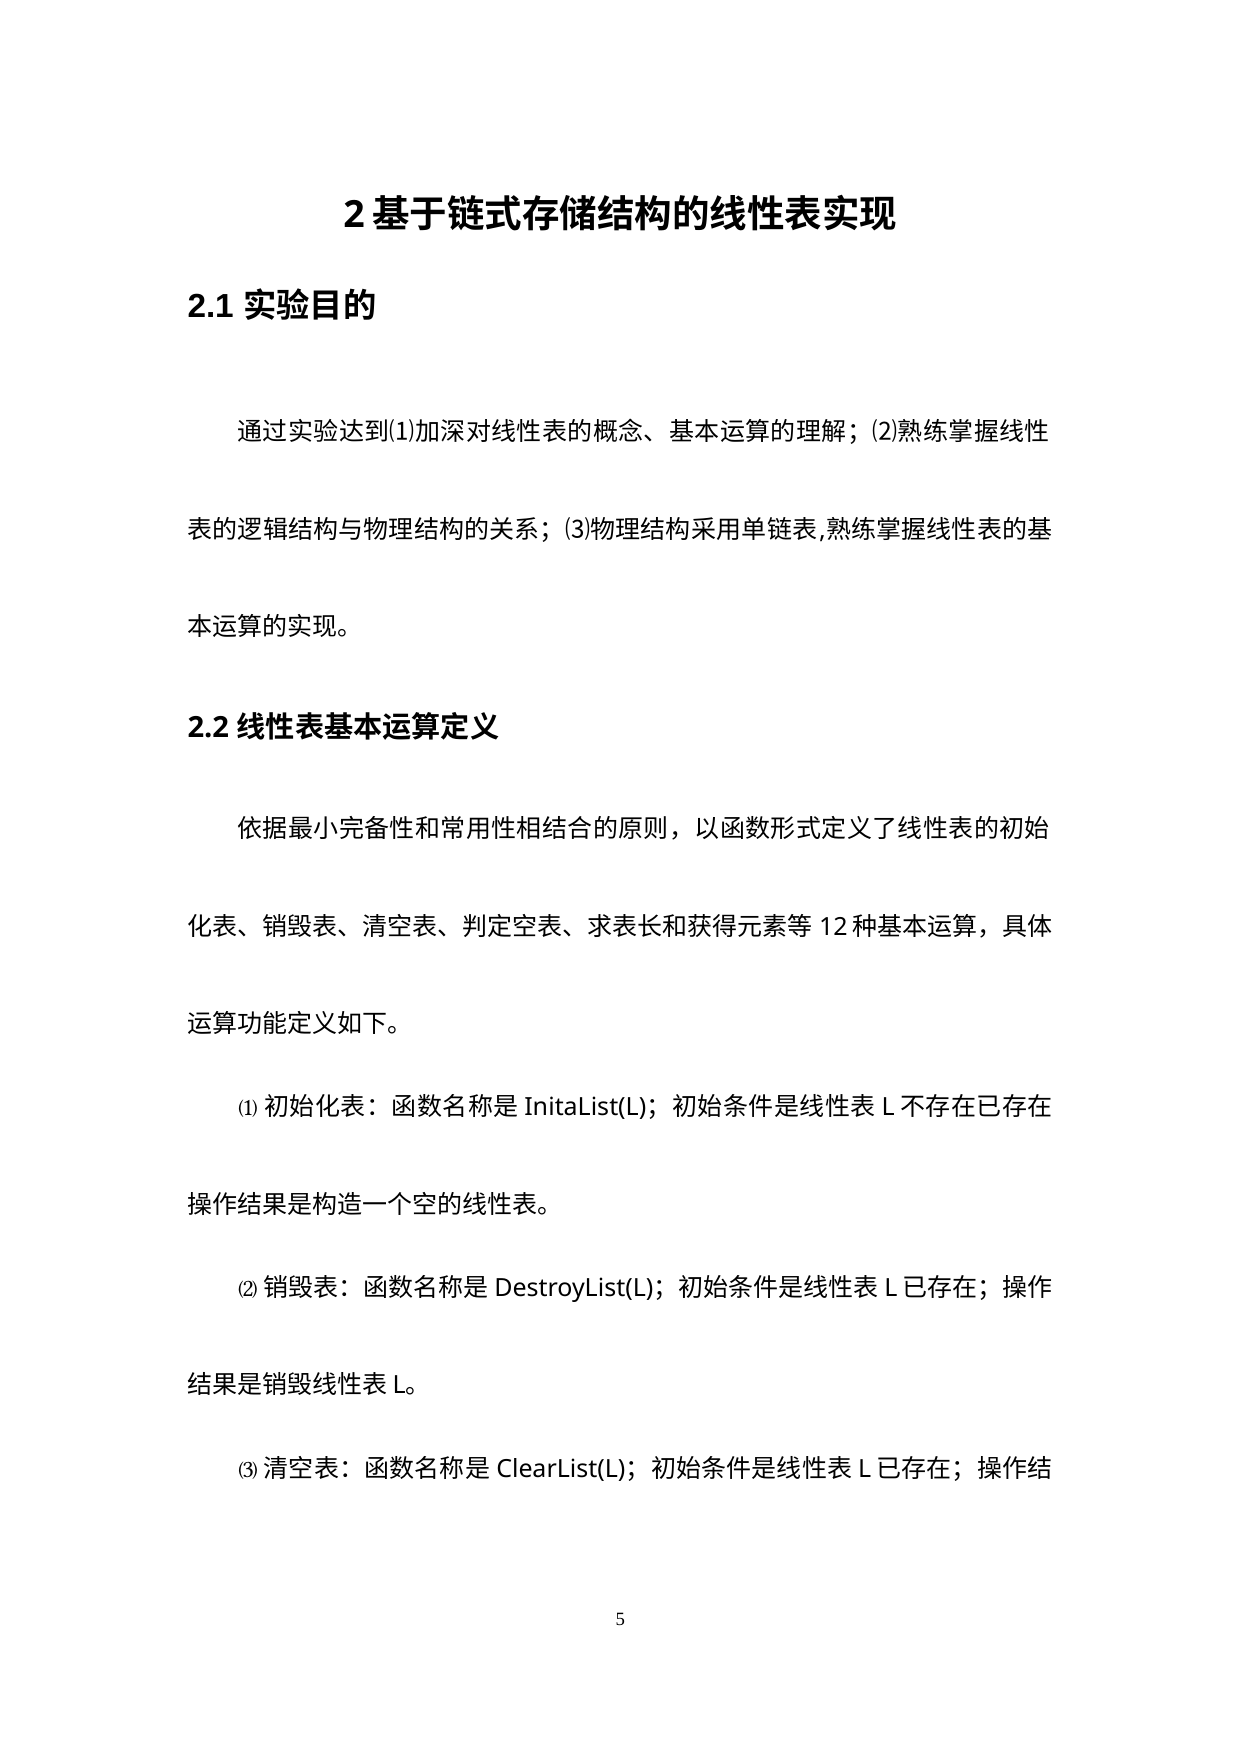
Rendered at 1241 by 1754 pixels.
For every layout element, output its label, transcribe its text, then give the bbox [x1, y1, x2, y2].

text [187, 1434, 1053, 1499]
subtitle 2.2 线性表基本运算定义 [187, 692, 1053, 757]
text 通过实验达到⑴加深对线性表的概念、基本运算的理解；⑵熟练掌握线性表的逻辑结构与物理结构的关系；⑶物理结构采用单链表,熟练掌握线性表的基本运算的实现。 [187, 397, 1053, 657]
subtitle 2基于链式存储结构的线性表实现 [187, 178, 1053, 243]
text ⑴初始化表：函数名称是InitaList(L)；初始条件是线性表L不存在已存在；操作结果是构造一个空的线性表。 [187, 1072, 1053, 1235]
subtitle 2.1 实验目的 [187, 270, 1053, 335]
text 依据最小完备性和常用性相结合的原则，以函数形式定义了线性表的初始化表、销毁表、清空表、判定空表、求表长和获得元素等12种基本运算，具体运算功能定义如下。 [187, 794, 1053, 1054]
text ⑵销毁表：函数名称是DestroyList(L)；初始条件是线性表L已存在；操作结果是销毁线性表L。 [187, 1253, 1053, 1416]
